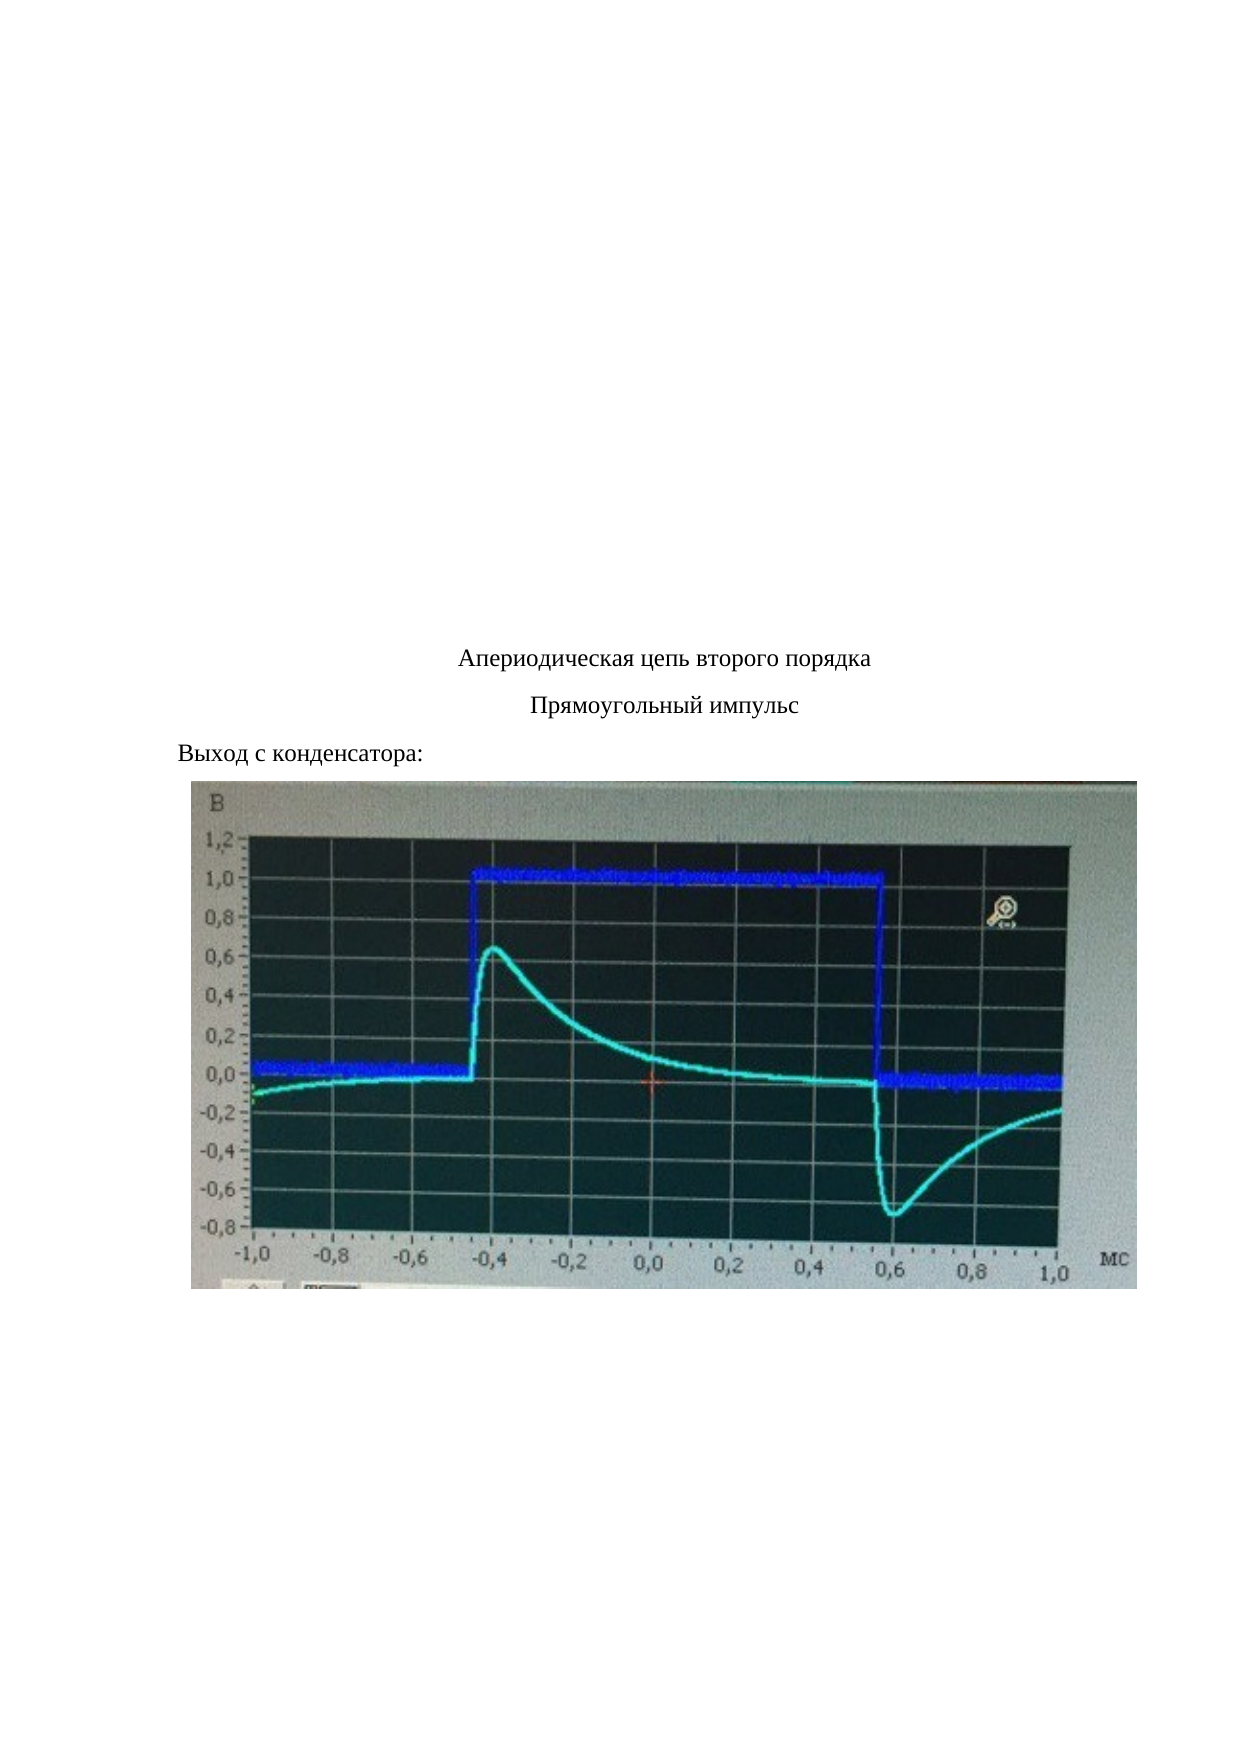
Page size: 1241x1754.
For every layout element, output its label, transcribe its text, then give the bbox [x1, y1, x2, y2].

text Прямоугольный импульс [177, 691, 1152, 719]
text Выход с конденсатора: [177, 738, 1152, 767]
picture [191, 781, 1137, 1289]
text Апериодическая цепь второго порядка [177, 643, 1152, 672]
